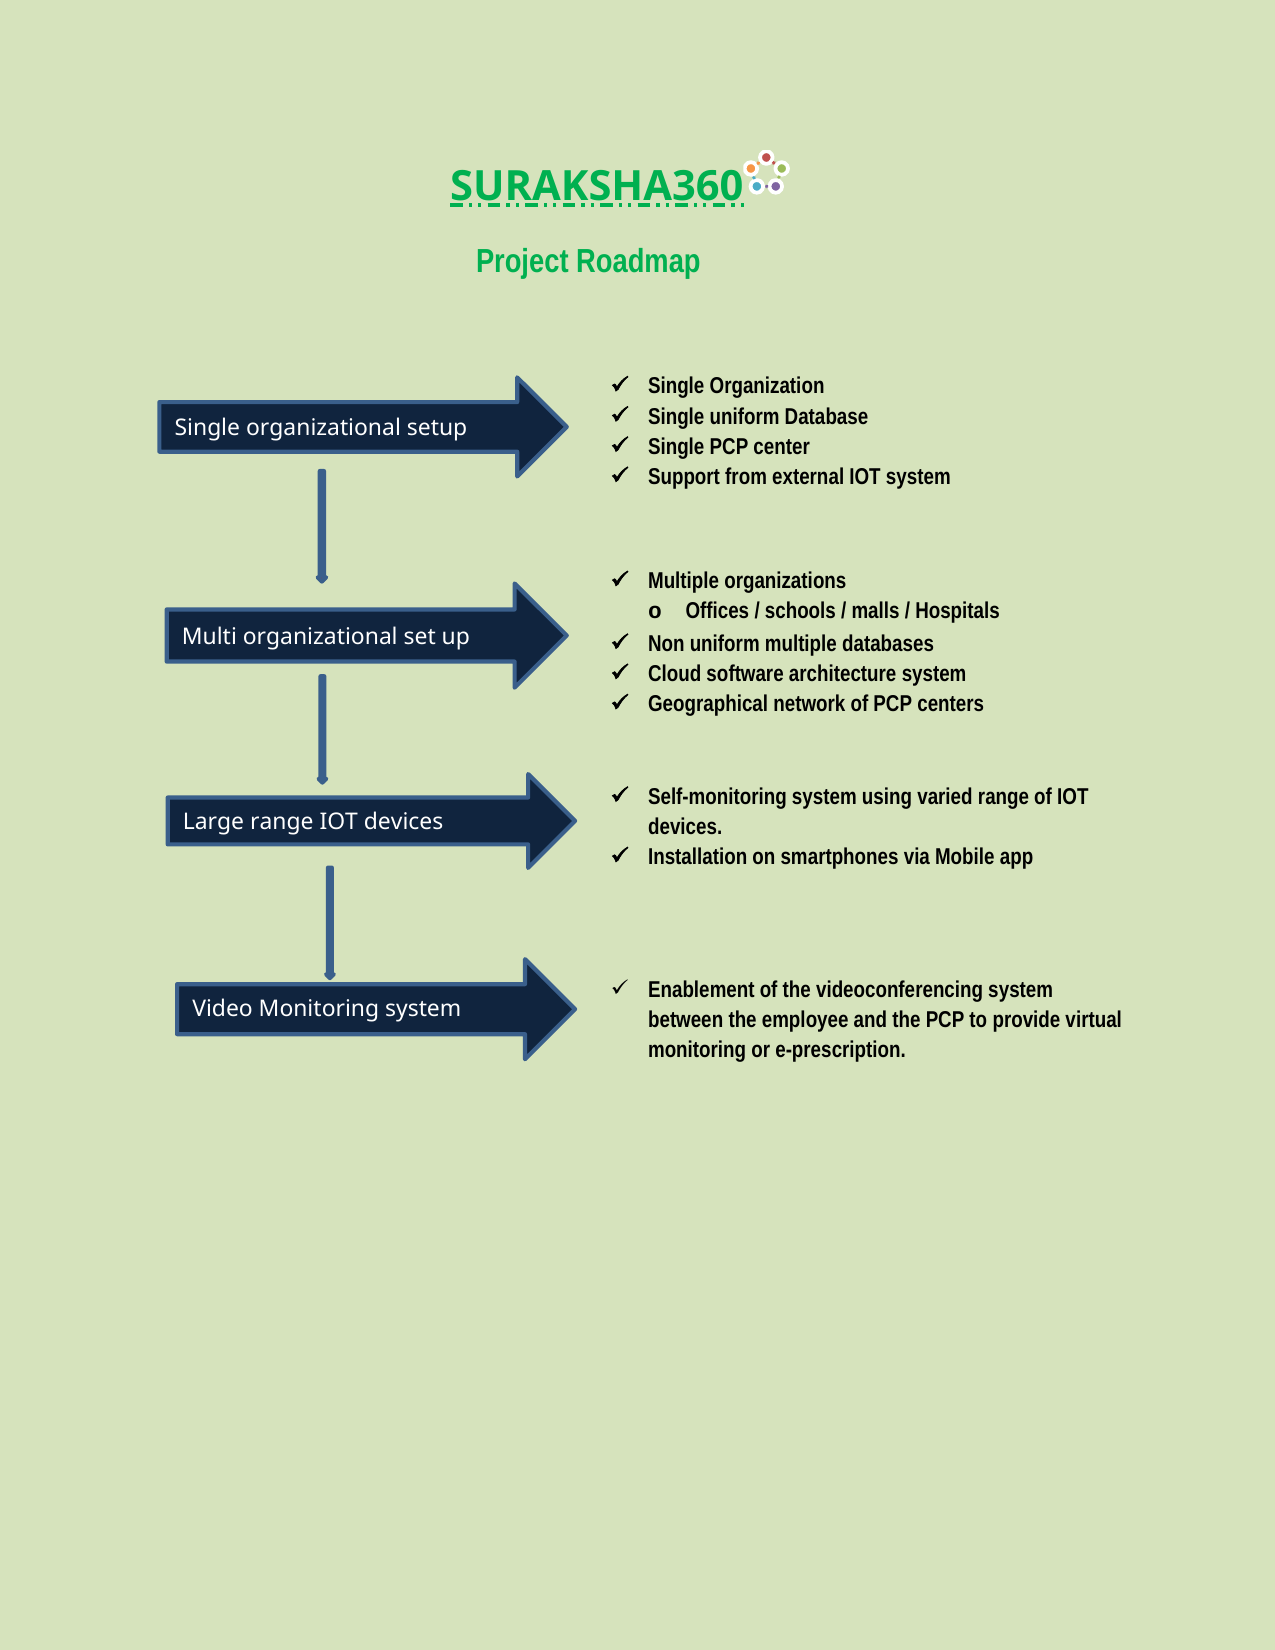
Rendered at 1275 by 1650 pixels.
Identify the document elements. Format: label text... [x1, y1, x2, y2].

text Project Roadmap [150, 242, 1125, 280]
list Single Organization [610, 372, 1125, 399]
list Support from external IOT system [610, 463, 1125, 489]
list Non uniform multiple databases [610, 630, 1125, 656]
list Installation on smartphones via Mobile app [610, 843, 1125, 870]
list Geographical network of PCP centers [610, 690, 1125, 717]
list Self-monitoring system using varied range of IOT devices. [610, 783, 1125, 839]
text SURAKSHA360 [375, 150, 1125, 212]
list Single uniform Database [610, 403, 1125, 429]
list Offices / schools / malls / Hospitals [648, 597, 1125, 626]
list Multiple organizations [610, 567, 1125, 593]
list Single PCP center [610, 433, 1125, 459]
list Enablement of the videoconferencing system between the employee and the PCP to provide virtual monitoring or e-prescription. [610, 976, 1125, 1093]
list Cloud software architecture system [610, 660, 1125, 686]
